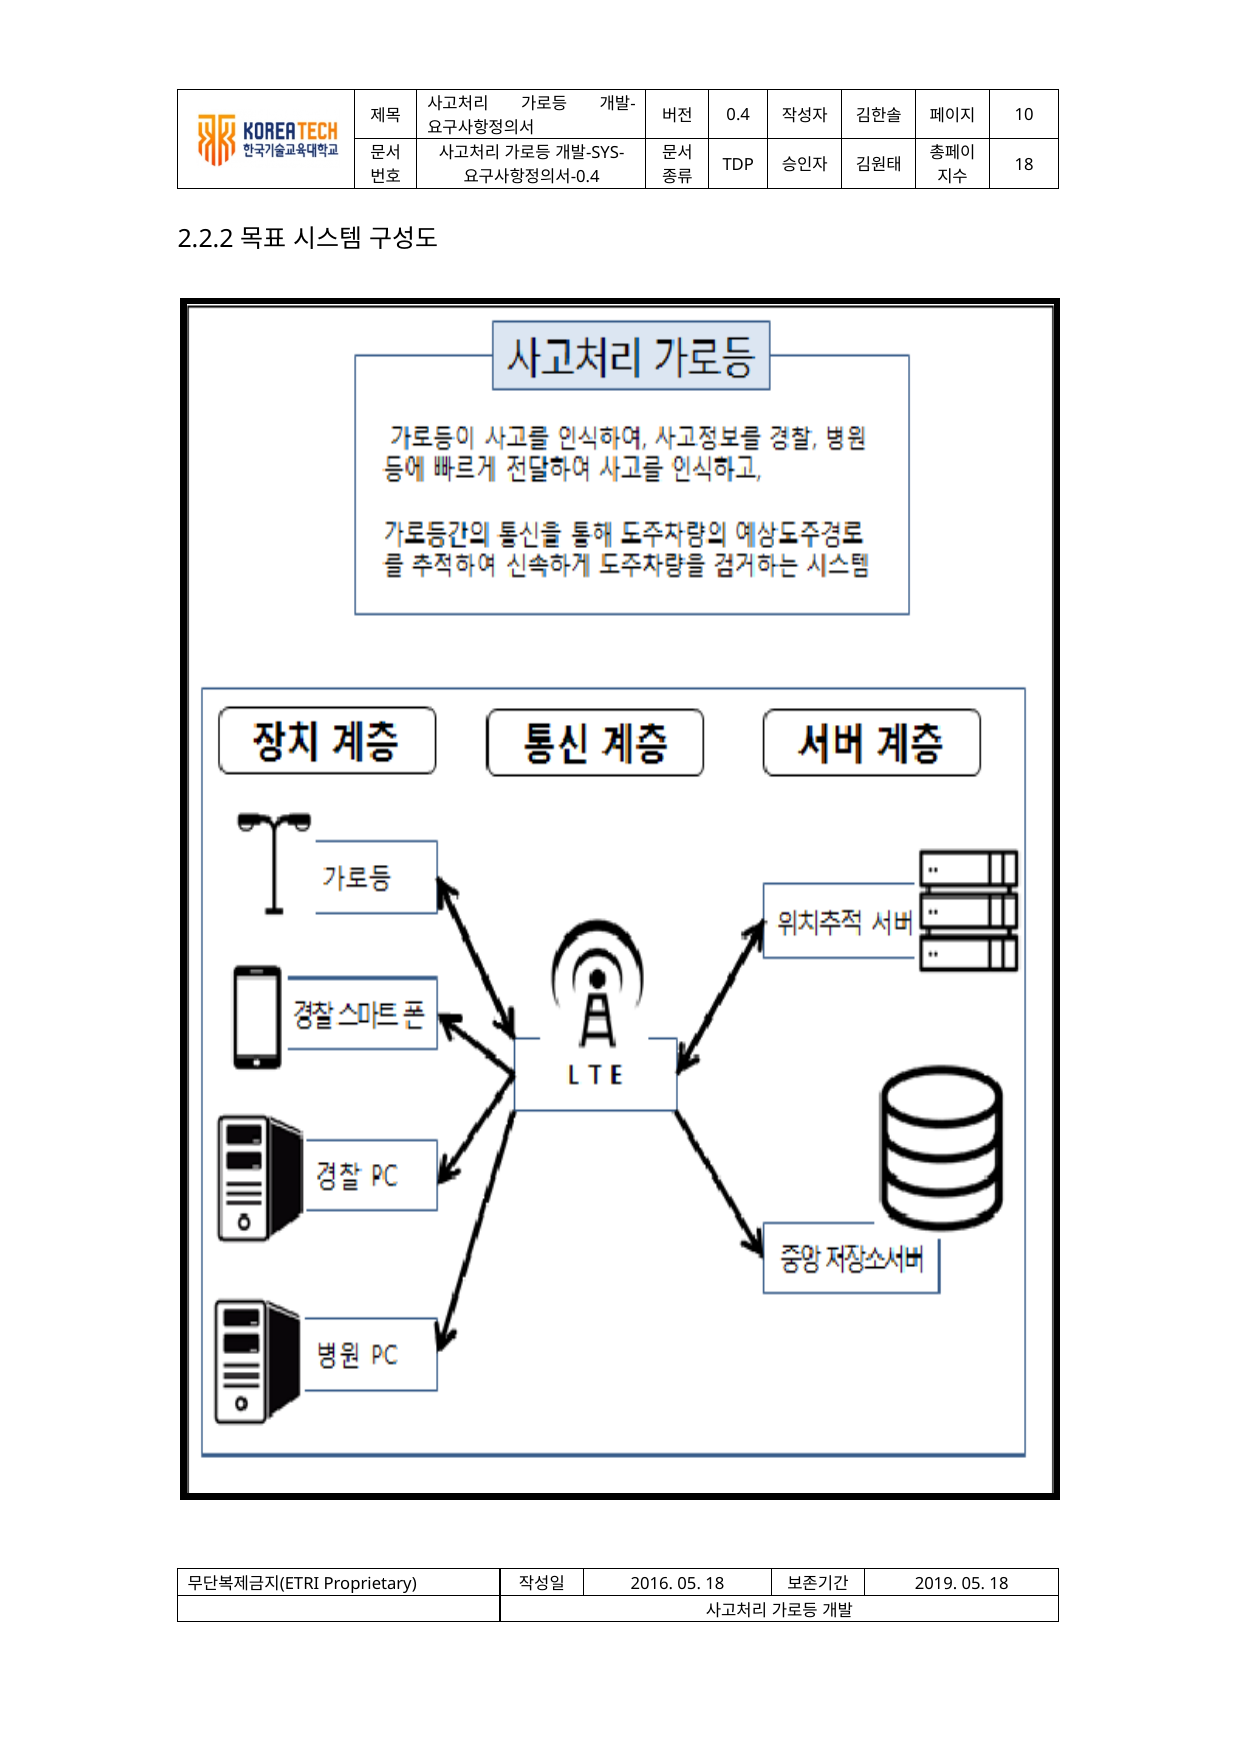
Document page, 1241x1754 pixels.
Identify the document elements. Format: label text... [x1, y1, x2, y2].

picture [195, 109, 340, 168]
subtitle 2.2.2 목표 시스템 구성도 [177, 217, 1063, 255]
picture [187, 304, 1054, 1493]
